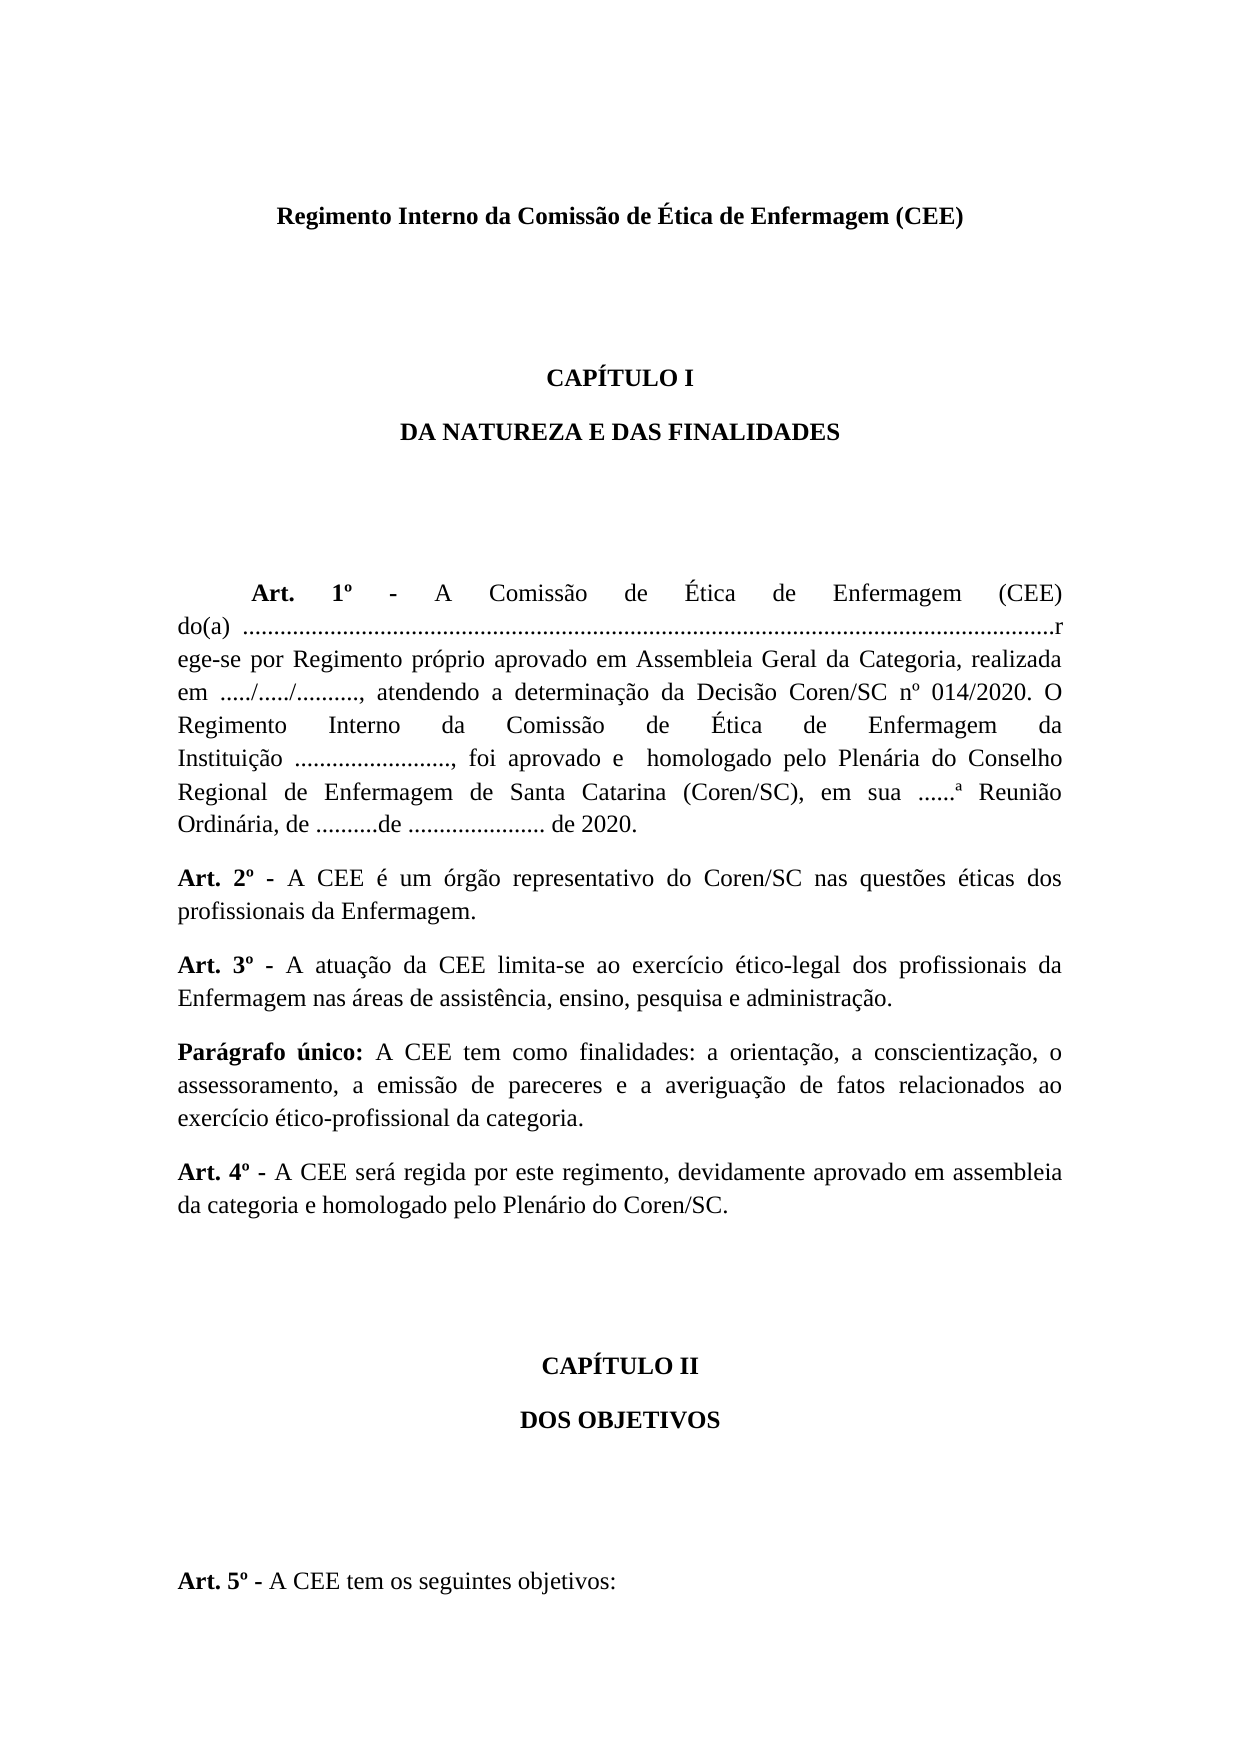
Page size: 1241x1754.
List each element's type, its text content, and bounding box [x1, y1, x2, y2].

text Regimento Interno da Comissão de Ética de Enfermagem (CEE) [177, 201, 1063, 230]
text Art. 1º - A Comissão de Ética de Enfermagem (CEE) do(a) ..................................................................................................................................rege-se por Regimento próprio aprovado em Assembleia Geral da Categoria, realizada em ...../...../.........., atendendo a determinação da Decisão Coren/SC nº 014/2020. O Regimento Interno da Comissão de Ética de Enfermagem da Instituição ........................., foi aprovado e homologado pelo Plenária do Conselho Regional de Enfermagem de Santa Catarina (Coren/SC), em sua ......ª Reunião Ordinária, de ..........de ...................... de 2020. [177, 578, 1063, 838]
text DA NATUREZA E DAS FINALIDADES [177, 417, 1063, 446]
text CAPÍTULO I [177, 363, 1063, 392]
text Art. 2º - A CEE é um órgão representativo do Coren/SC nas questões éticas dos profissionais da Enfermagem. [177, 863, 1063, 925]
text Art. 4º - A CEE será regida por este regimento, devidamente aprovado em assembleia da categoria e homologado pelo Plenário do Coren/SC. [177, 1157, 1063, 1219]
text Art. 5º - A CEE tem os seguintes objetivos: [177, 1566, 1063, 1595]
text CAPÍTULO II [177, 1351, 1063, 1380]
text Art. 3º - A atuação da CEE limita-se ao exercício ético-legal dos profissionais da Enfermagem nas áreas de assistência, ensino, pesquisa e administração. [177, 950, 1063, 1012]
text Parágrafo único: A CEE tem como finalidades: a orientação, a conscientização, o assessoramento, a emissão de pareceres e a averiguação de fatos relacionados ao exercício ético-profissional da categoria. [177, 1037, 1063, 1132]
text DOS OBJETIVOS [177, 1405, 1063, 1433]
